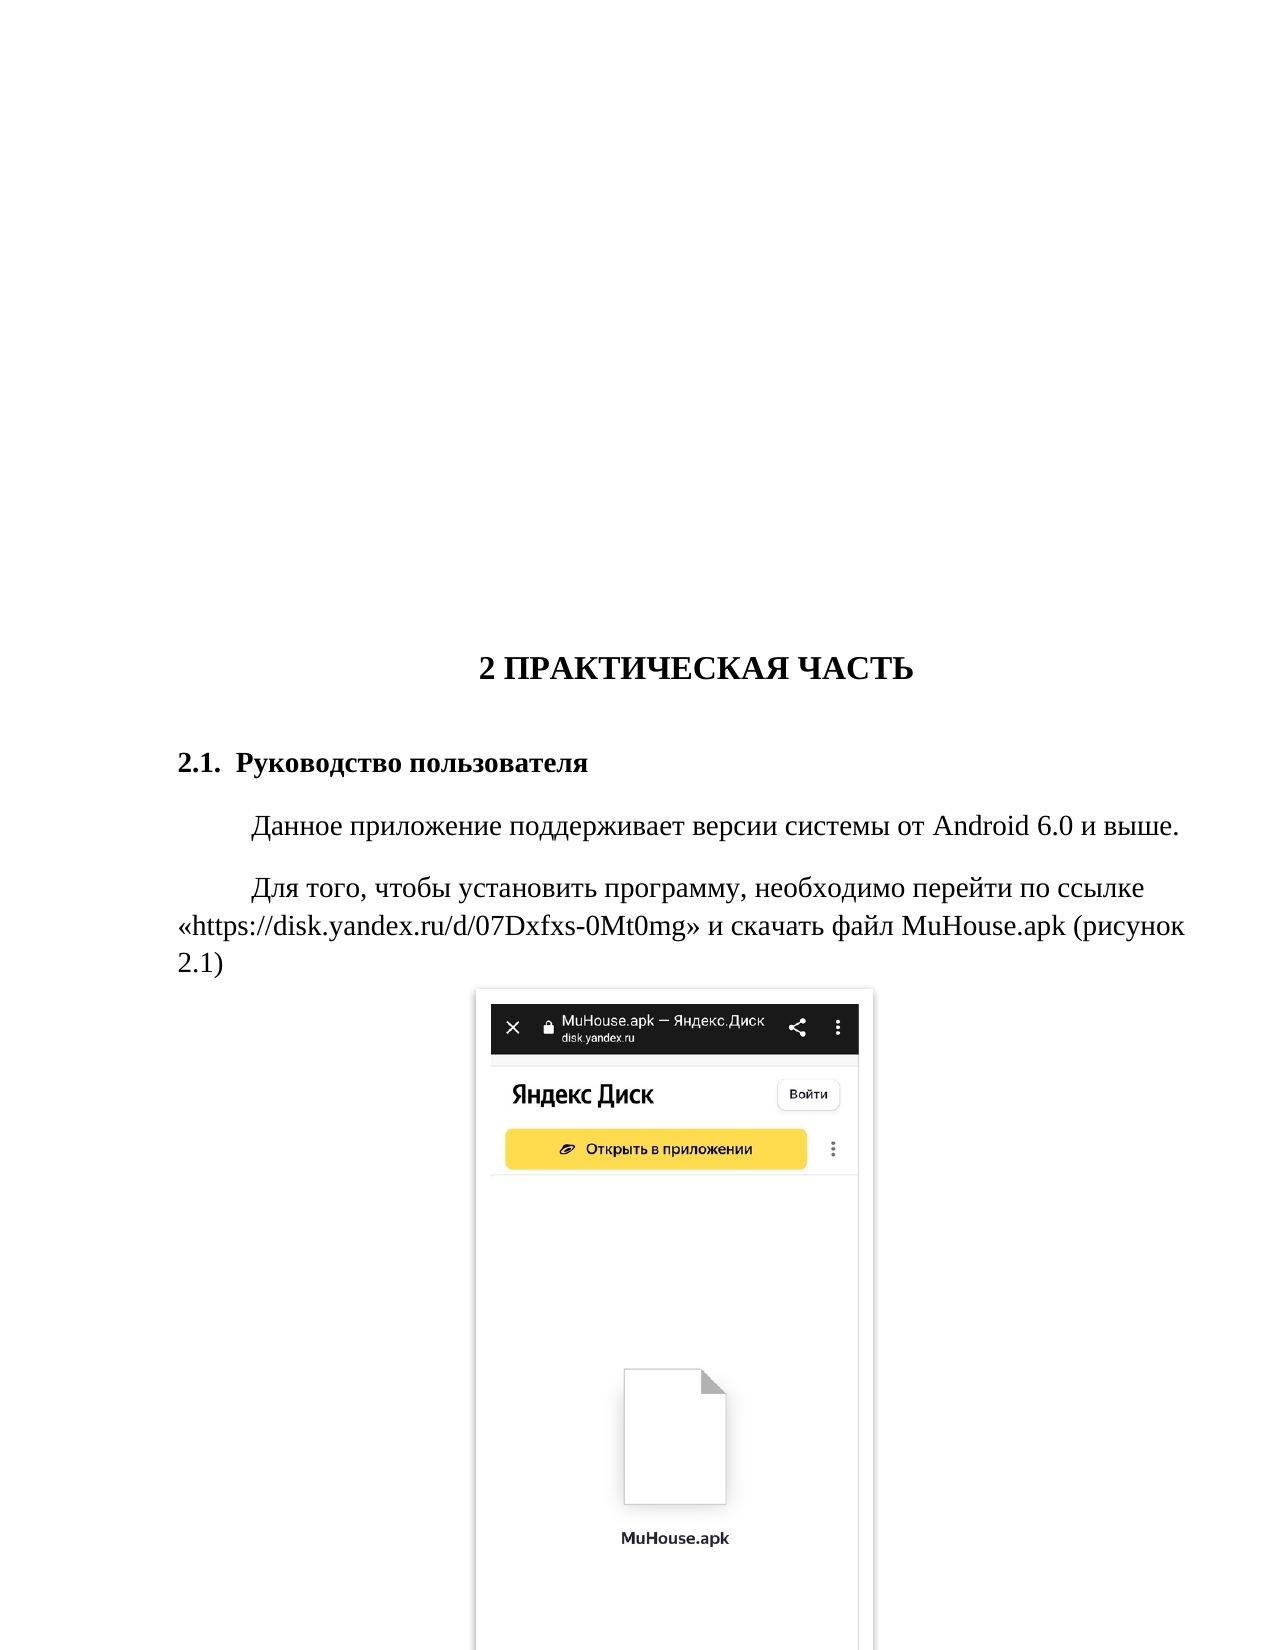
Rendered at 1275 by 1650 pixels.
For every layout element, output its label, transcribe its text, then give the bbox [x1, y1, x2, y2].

picture [491, 1004, 859, 1650]
title 2.1. Руководство пользователя [177, 742, 1216, 780]
text Данное приложение поддерживает версии системы от Android 6.0 и выше. [177, 805, 1216, 842]
text Для того, чтобы установить программу, необходимо перейти по ссылке «https://disk.yandex.ru/d/07Dxfxs-0Mt0mg» и скачать файл MuHouse.apk (рисунок 2.1) [177, 867, 1216, 980]
text 2 ПРАКТИЧЕСКАЯ ЧАСТЬ [177, 648, 1216, 687]
